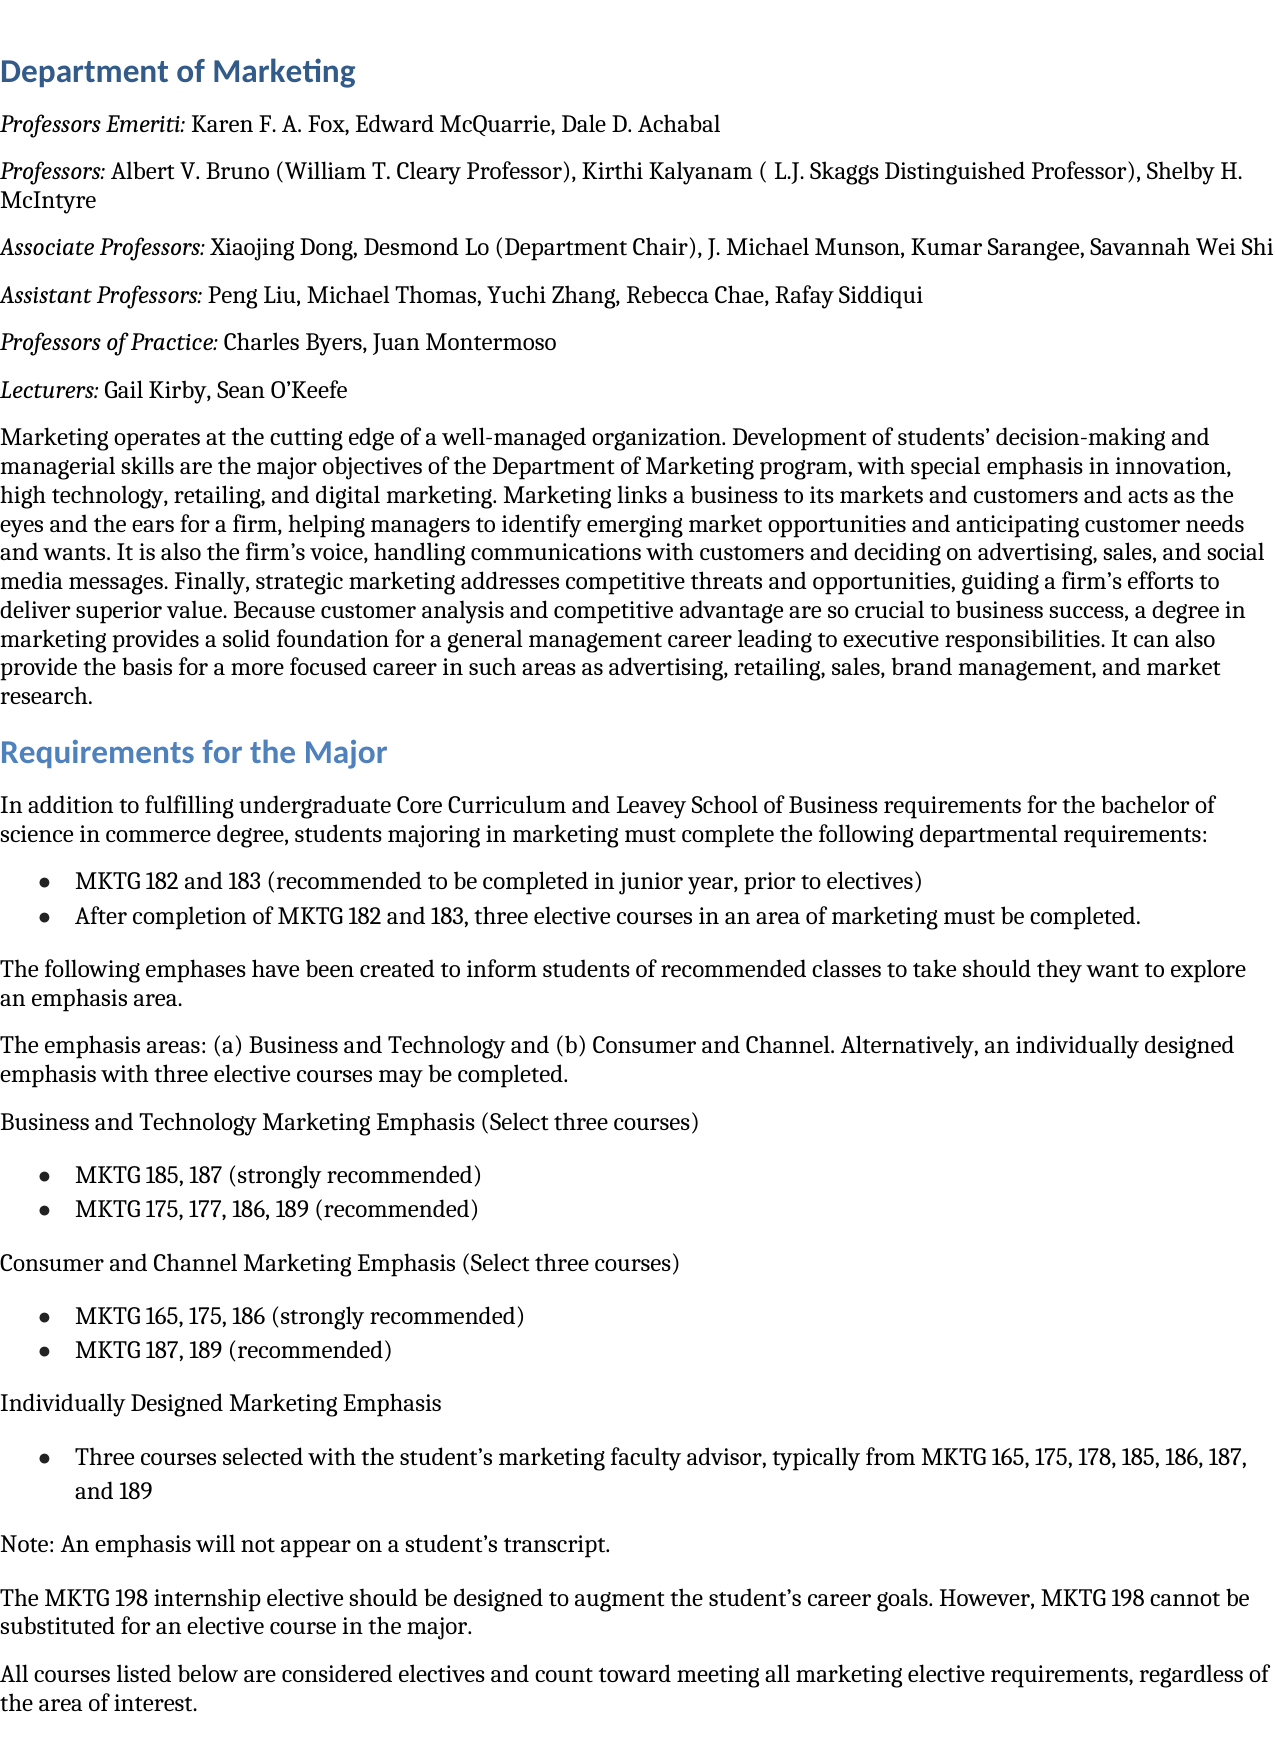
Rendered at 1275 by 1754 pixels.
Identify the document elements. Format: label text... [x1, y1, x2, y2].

text Professors: Albert V. Bruno (William T. Cleary Professor), Kirthi Kalyanam ( L.J. Skaggs Distinguished Professor), Shelby H. McIntyre [0, 157, 1275, 214]
subtitle Department of Marketing [0, 50, 1275, 91]
list Three courses selected with the student’s marketing faculty advisor, typically from MKTG 165, 175, 178, 185, 186, 187, and 189 [37, 1443, 1275, 1506]
text Associate Professors: Xiaojing Dong, Desmond Lo (Department Chair), J. Michael Munson, Kumar Sarangee, Savannah Wei Shi [0, 233, 1275, 262]
text Professors Emeriti: Karen F. A. Fox, Edward McQuarrie, Dale D. Achabal [0, 109, 1275, 138]
text The MKTG 198 internship elective should be designed to augment the student’s career goals. However, MKTG 198 cannot be substituted for an elective course in the major. [0, 1583, 1275, 1641]
text Marketing operates at the cutting edge of a well-managed organization. Development of students’ decision-making and managerial skills are the major objectives of the Department of Marketing program, with special emphasis in innovation, high technology, retailing, and digital marketing. Marketing links a business to its markets and customers and acts as the eyes and the ears for a firm, helping managers to identify emerging market opportunities and anticipating customer needs and wants. It is also the firm’s voice, handling communications with customers and deciding on advertising, sales, and social media messages. Finally, strategic marketing addresses competitive threats and opportunities, guiding a firm’s efforts to deliver superior value. Because customer analysis and competitive advantage are so crucial to business success, a degree in marketing provides a solid foundation for a general management career leading to executive responsibilities. It can also provide the basis for a more focused career in such areas as advertising, retailing, sales, brand management, and market research. [0, 423, 1275, 711]
list MKTG 187, 189 (recommended) [37, 1336, 1275, 1365]
list MKTG 175, 177, 186, 189 (recommended) [37, 1195, 1275, 1224]
list MKTG 182 and 183 (recommended to be completed in junior year, prior to electives) [37, 867, 1275, 896]
subtitle Requirements for the Major [0, 732, 1275, 772]
text Note: An emphasis will not appear on a student’s transcript. [0, 1530, 1275, 1559]
text Lecturers: Gail Kirby, Sean O’Keefe [0, 376, 1275, 404]
list MKTG 185, 187 (strongly recommended) [37, 1161, 1275, 1189]
list After completion of MKTG 182 and 183, three elective courses in an area of marketing must be completed. [37, 902, 1275, 931]
text Assistant Professors: Peng Liu, Michael Thomas, Yuchi Zhang, Rebecca Chae, Rafay Siddiqui [0, 281, 1275, 309]
text All courses listed below are considered electives and count toward meeting all marketing elective requirements, regardless of the area of interest. [0, 1660, 1275, 1717]
text The emphasis areas: (a) Business and Technology and (b) Consumer and Channel. Alternatively, an individually designed emphasis with three elective courses may be completed. [0, 1031, 1275, 1089]
text In addition to fulfilling undergraduate Core Curriculum and Leavey School of Business requirements for the bachelor of science in commerce degree, students majoring in marketing must complete the following departmental requirements: [0, 791, 1275, 848]
text Individually Designed Marketing Emphasis [0, 1389, 1275, 1418]
list MKTG 165, 175, 186 (strongly recommended) [37, 1302, 1275, 1330]
text Business and Technology Marketing Emphasis (Select three courses) [0, 1107, 1275, 1136]
text Professors of Practice: Charles Byers, Juan Montermoso [0, 328, 1275, 357]
text The following emphases have been created to inform students of recommended classes to take should they want to explore an emphasis area. [0, 955, 1275, 1012]
text Consumer and Channel Marketing Emphasis (Select three courses) [0, 1248, 1275, 1277]
